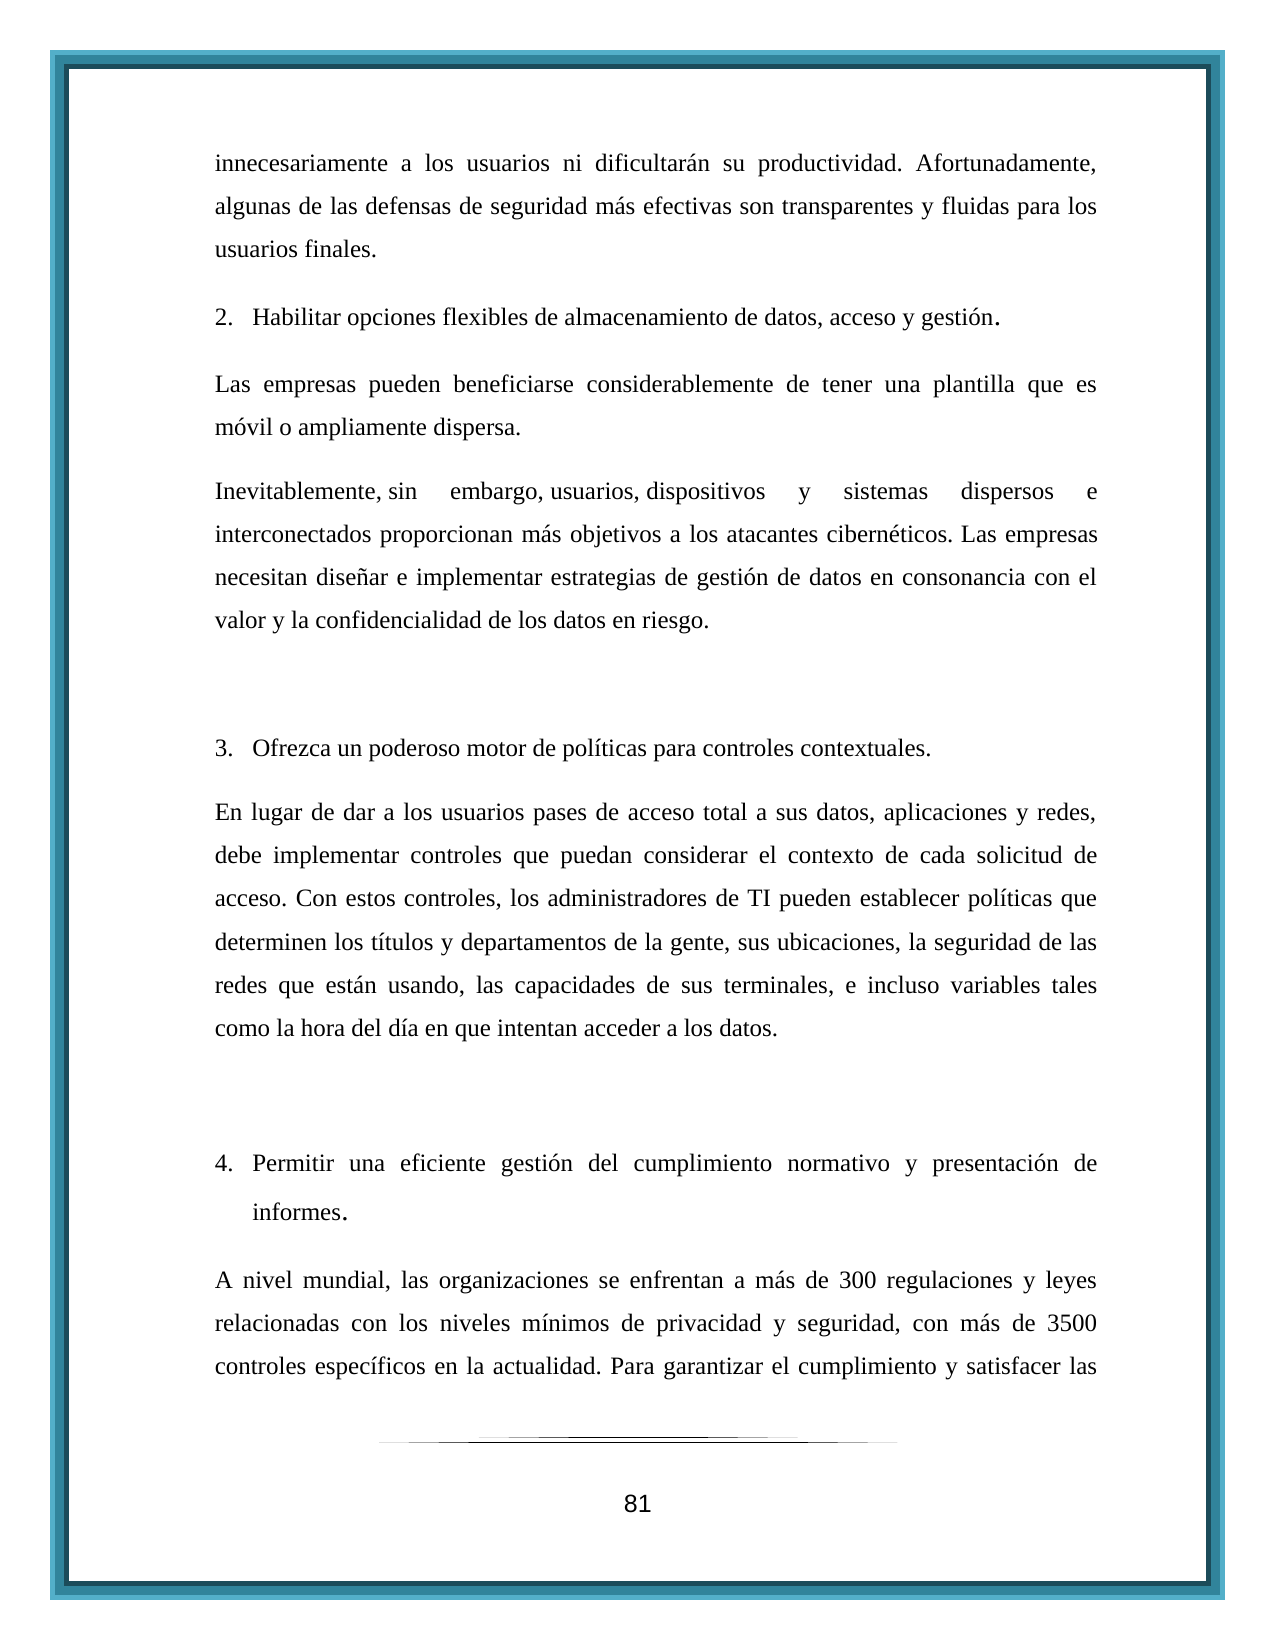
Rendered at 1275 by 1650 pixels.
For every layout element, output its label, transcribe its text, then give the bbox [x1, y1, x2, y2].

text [214, 148, 1098, 263]
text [214, 1265, 1098, 1380]
text Inevitablemente, sin embargo, usuarios, dispositivos y sistemas dispersos e interconectados proporcionan más objetivos a los atacantes cibernéticos. Las empresas necesitan diseñar e implementar estrategias de gestión de datos en consonancia con el valor y la confidencialidad de los datos en riesgo. [214, 476, 1098, 634]
list Habilitar opciones flexibles de almacenamiento de datos, acceso y gestión. [214, 298, 1098, 331]
text En lugar de dar a los usuarios pases de acceso total a sus datos, aplicaciones y redes, debe implementar controles que puedan considerar el contexto de cada solicitud de acceso. Con estos controles, los administradores de TI pueden establecer políticas que determinen los títulos y departamentos de la gente, sus ubicaciones, la seguridad de las redes que están usando, las capacidades de sus terminales, e incluso variables tales como la hora del día en que intentan acceder a los datos. [214, 797, 1098, 1042]
text Las empresas pueden beneficiarse considerablemente de tener una plantilla que es móvil o ampliamente dispersa. [214, 369, 1098, 441]
list Ofrezca un poderoso motor de políticas para controles contextuales. [214, 733, 1098, 762]
list Permitir una eficiente gestión del cumplimiento normativo y presentación de informes. [214, 1148, 1098, 1227]
